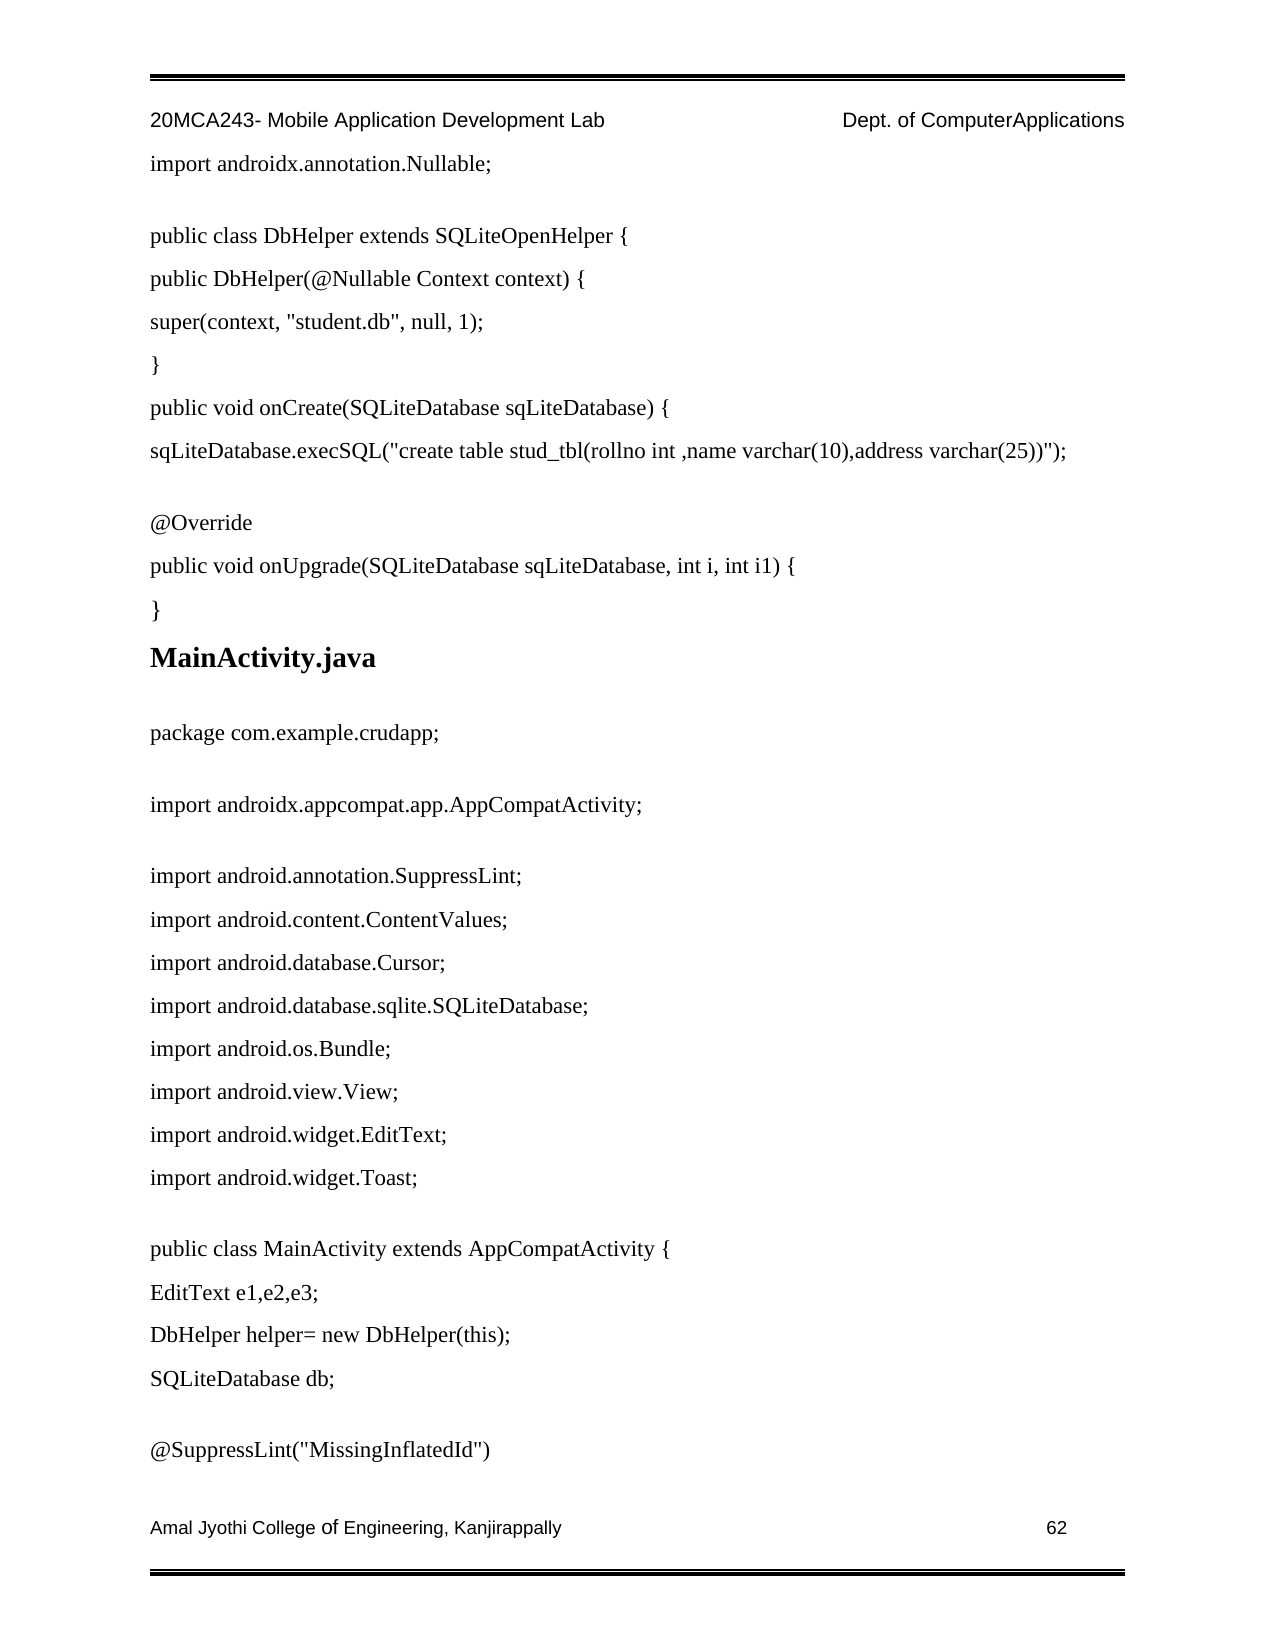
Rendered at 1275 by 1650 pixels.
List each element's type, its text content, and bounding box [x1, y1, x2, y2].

text @Override [150, 509, 1125, 535]
text import android.annotation.SuppressLint; [150, 863, 1125, 889]
text import android.widget.Toast; [150, 1164, 1125, 1190]
text import android.content.ContentValues; [150, 906, 1125, 932]
text public DbHelper(@Nullable Context context) { [150, 265, 1125, 291]
text sqLiteDatabase.execSQL("create table stud_tbl(rollno int ,name varchar(10),address varchar(25))"); [150, 437, 1125, 463]
text public void onCreate(SQLiteDatabase sqLiteDatabase) { [150, 394, 1125, 420]
text import android.view.View; [150, 1078, 1125, 1104]
text import android.database.Cursor; [150, 949, 1125, 975]
text } [150, 351, 1125, 377]
text public void onUpgrade(SQLiteDatabase sqLiteDatabase, int i, int i1) { [150, 552, 1125, 578]
text import androidx.appcompat.app.AppCompatActivity; [150, 791, 1125, 817]
text MainActivity.java [150, 640, 1125, 674]
text package com.example.crudapp; [150, 719, 1125, 745]
text DbHelper helper= new DbHelper(this); [150, 1322, 1125, 1348]
text SQLiteDatabase db; [150, 1364, 1125, 1391]
text import android.os.Bundle; [150, 1035, 1125, 1061]
text import android.database.sqlite.SQLiteDatabase; [150, 992, 1125, 1018]
text } [150, 595, 1125, 623]
text public class DbHelper extends SQLiteOpenHelper { [150, 222, 1125, 248]
text import android.widget.EditText; [150, 1121, 1125, 1147]
text @SuppressLint("MissingInflatedId") [150, 1436, 1125, 1463]
text EditText e1,e2,e3; [150, 1278, 1125, 1305]
text super(context, "student.db", null, 1); [150, 308, 1125, 334]
text public class MainActivity extends AppCompatActivity { [150, 1236, 1125, 1262]
text import androidx.annotation.Nullable; [150, 150, 1125, 176]
